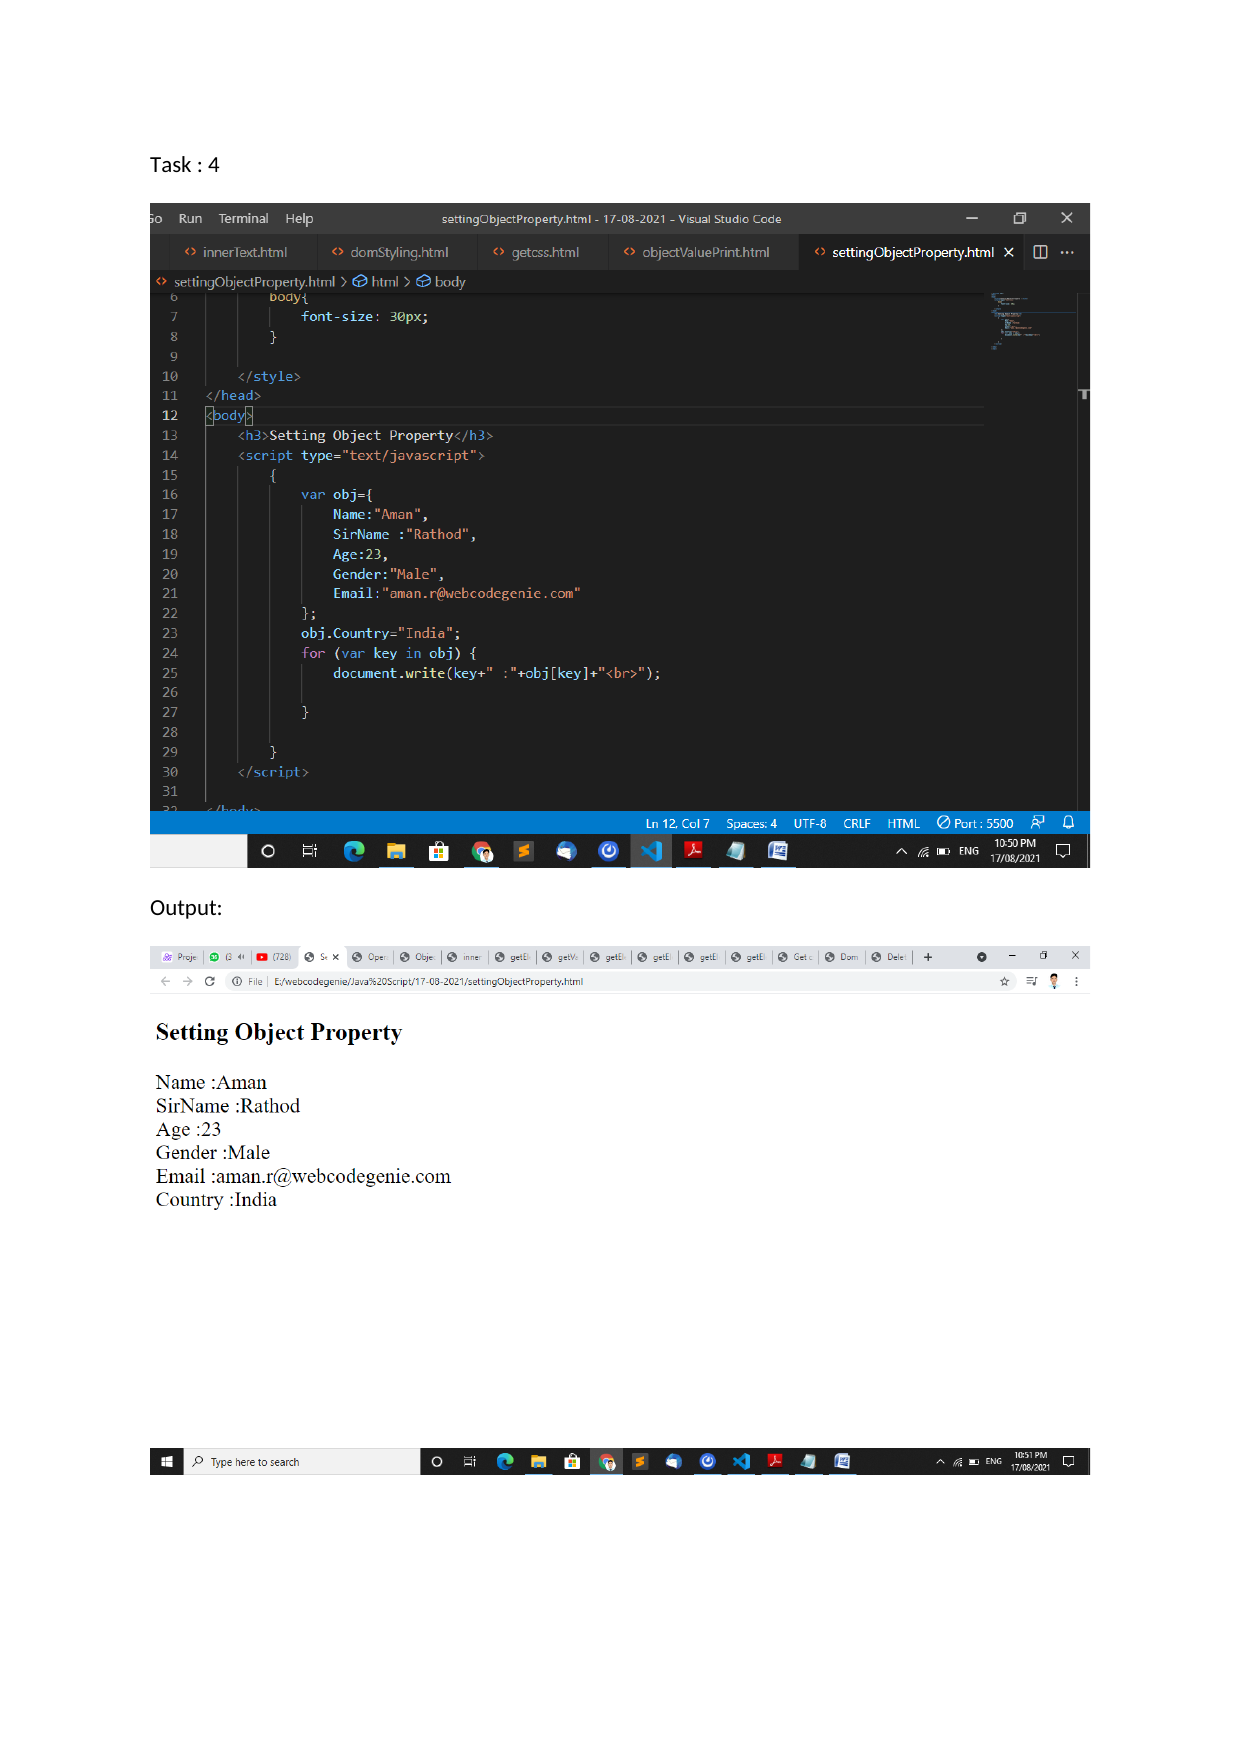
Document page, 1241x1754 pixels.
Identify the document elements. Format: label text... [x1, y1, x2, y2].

text Task : 4 [150, 150, 1090, 178]
text Output: [150, 893, 1090, 921]
picture [150, 946, 1091, 1475]
picture [150, 203, 1091, 868]
